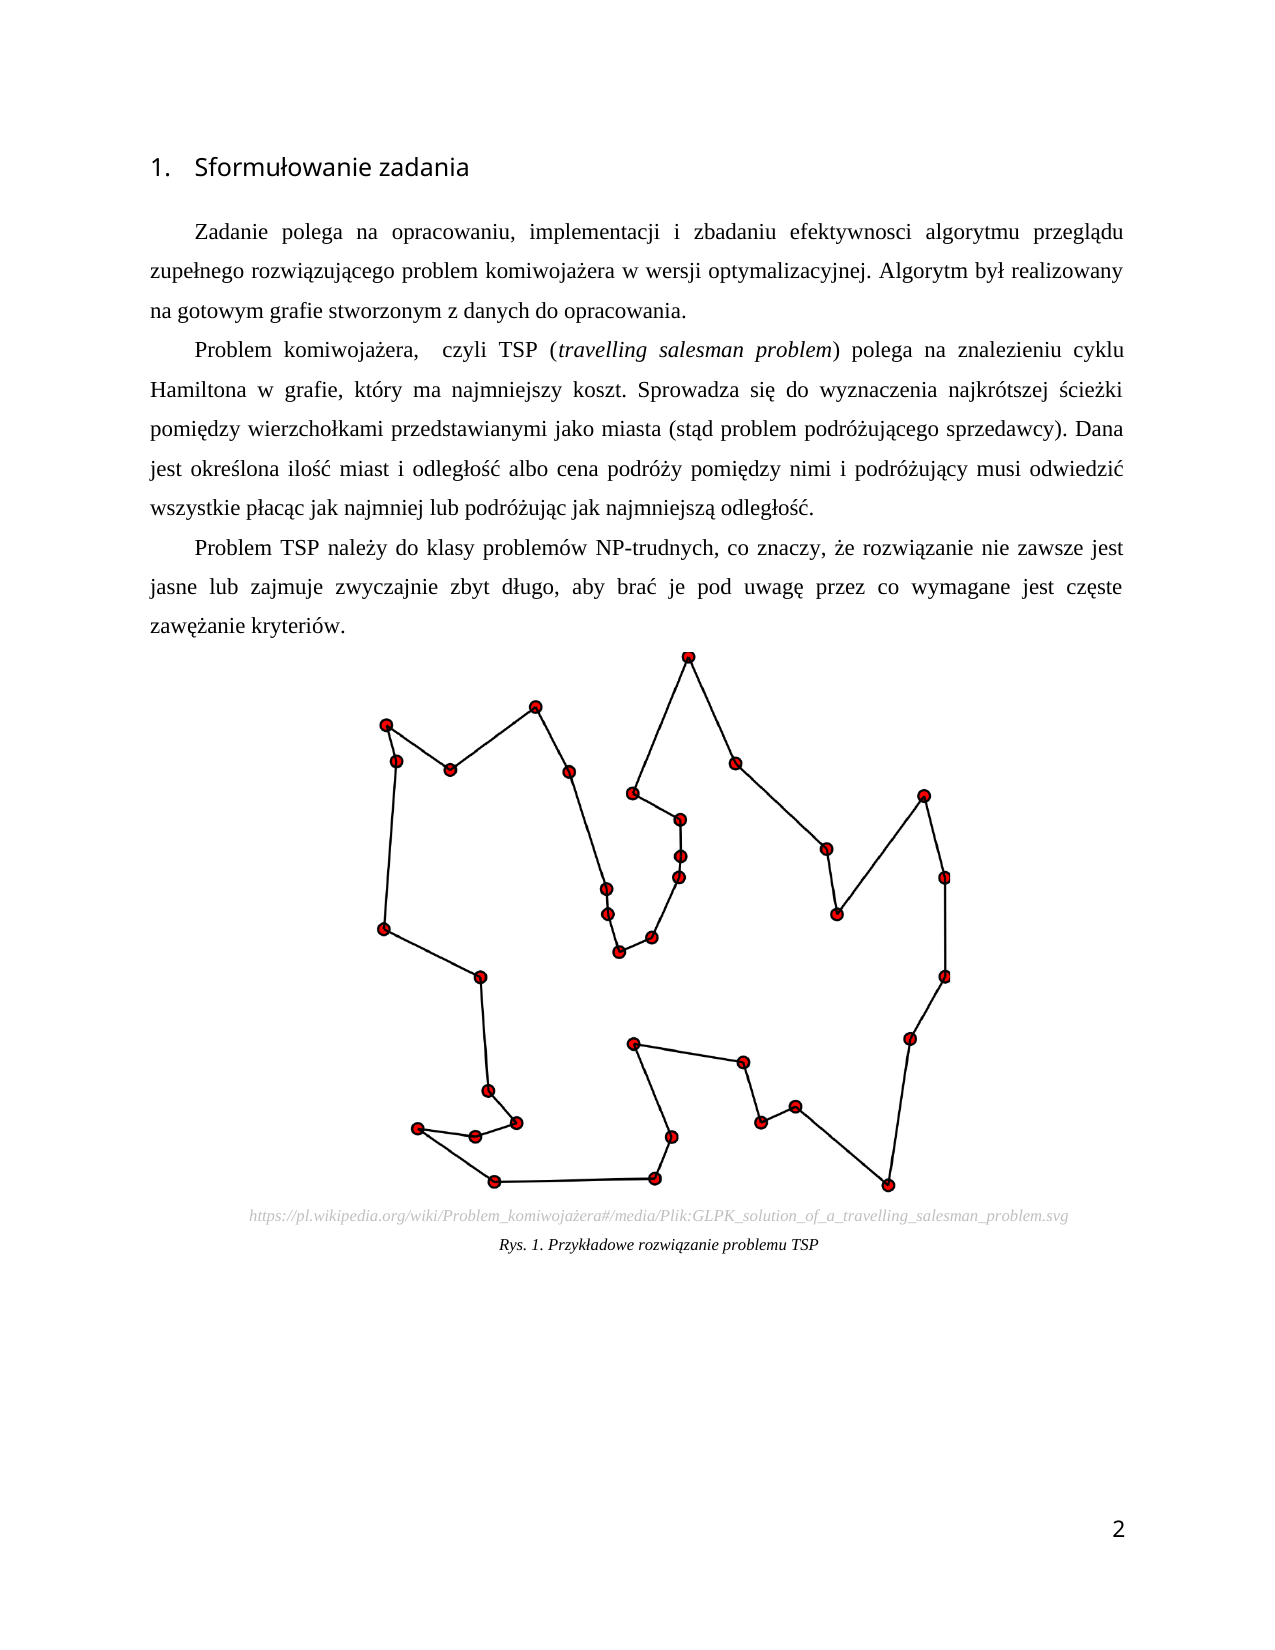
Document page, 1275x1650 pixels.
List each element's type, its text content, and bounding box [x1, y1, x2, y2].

subtitle Sformułowanie zadania [150, 150, 1125, 184]
text https://pl.wikipedia.org/wiki/Problem_komiwojażera#/media/Plik:GLPK_solution_of_a_travelling_salesman_problem.svg [150, 1206, 1125, 1225]
text Zadanie polega na opracowaniu, implementacji i zbadaniu efektywnosci algorytmu przeglądu zupełnego rozwiązującego problem komiwojażera w wersji optymalizacyjnej. Algorytm był realizowany na gotowym grafie stworzonym z danych do opracowania. [150, 218, 1125, 323]
text Problem komiwojażera, czyli TSP (travelling salesman problem) polega na znalezieniu cyklu Hamiltona w grafie, który ma najmniejszy koszt. Sprowadza się do wyznaczenia najkrótszej ścieżki pomiędzy wierzchołkami przedstawianymi jako miasta (stąd problem podróżującego sprzedawcy). Dana jest określona ilość miast i odległość albo cena podróży pomiędzy nimi i podróżujący musi odwiedzić wszystkie płacąc jak najmniej lub podróżując jak najmniejszą odległość. [150, 336, 1125, 520]
text Rys. 1. Przykładowe rozwiązanie problemu TSP [150, 1235, 1125, 1254]
picture [369, 652, 951, 1193]
text Problem TSP należy do klasy problemów NP-trudnych, co znaczy, że rozwiązanie nie zawsze jest jasne lub zajmuje zwyczajnie zbyt długo, aby brać je pod uwagę przez co wymagane jest częste zawężanie kryteriów. [150, 533, 1125, 639]
